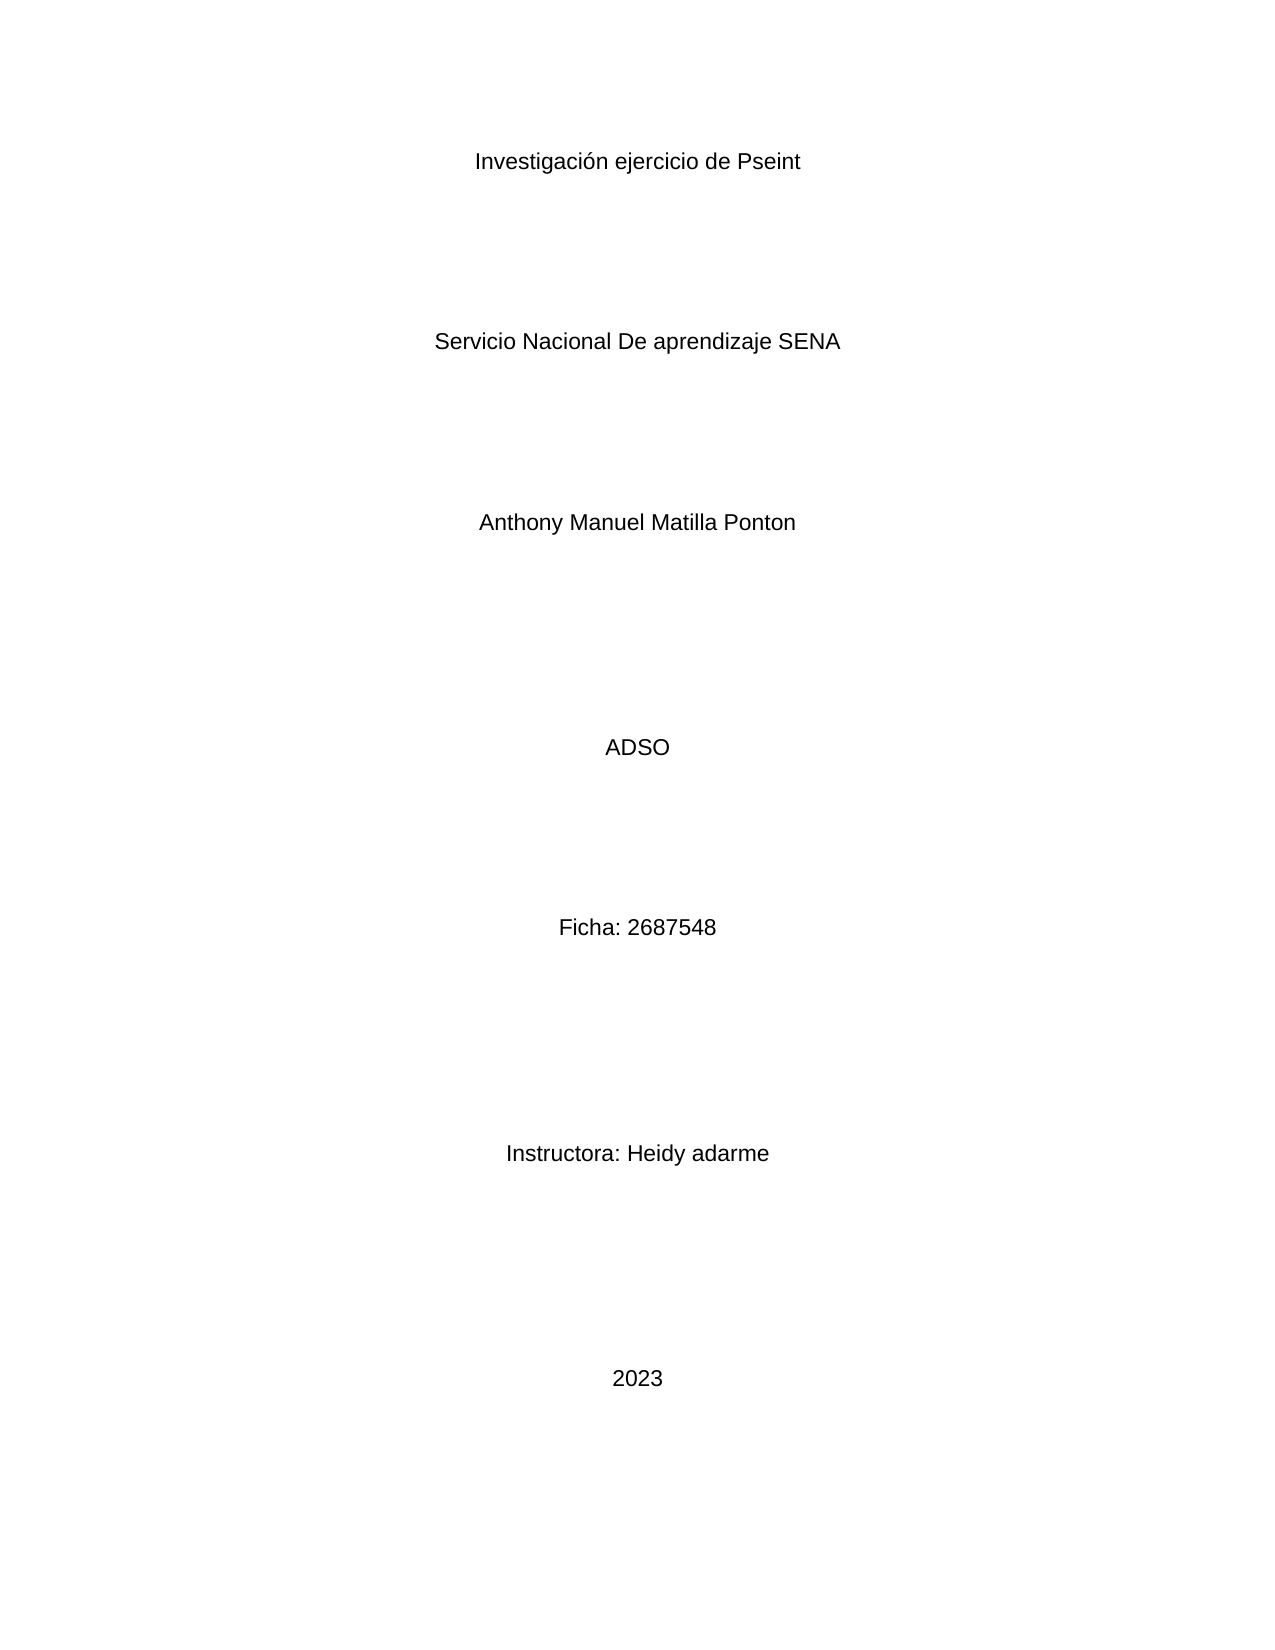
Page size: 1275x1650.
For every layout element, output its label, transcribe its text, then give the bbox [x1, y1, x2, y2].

text Anthony Manuel Matilla Ponton [177, 508, 1098, 535]
text Instructora: Heidy adarme [177, 1140, 1098, 1166]
text Servicio Nacional De aprendizaje SENA [177, 328, 1098, 354]
text 2023 [177, 1365, 1098, 1392]
text Ficha: 2687548 [177, 914, 1098, 941]
text Investigación ejercicio de Pseint [177, 148, 1098, 174]
text ADSO [177, 734, 1098, 760]
